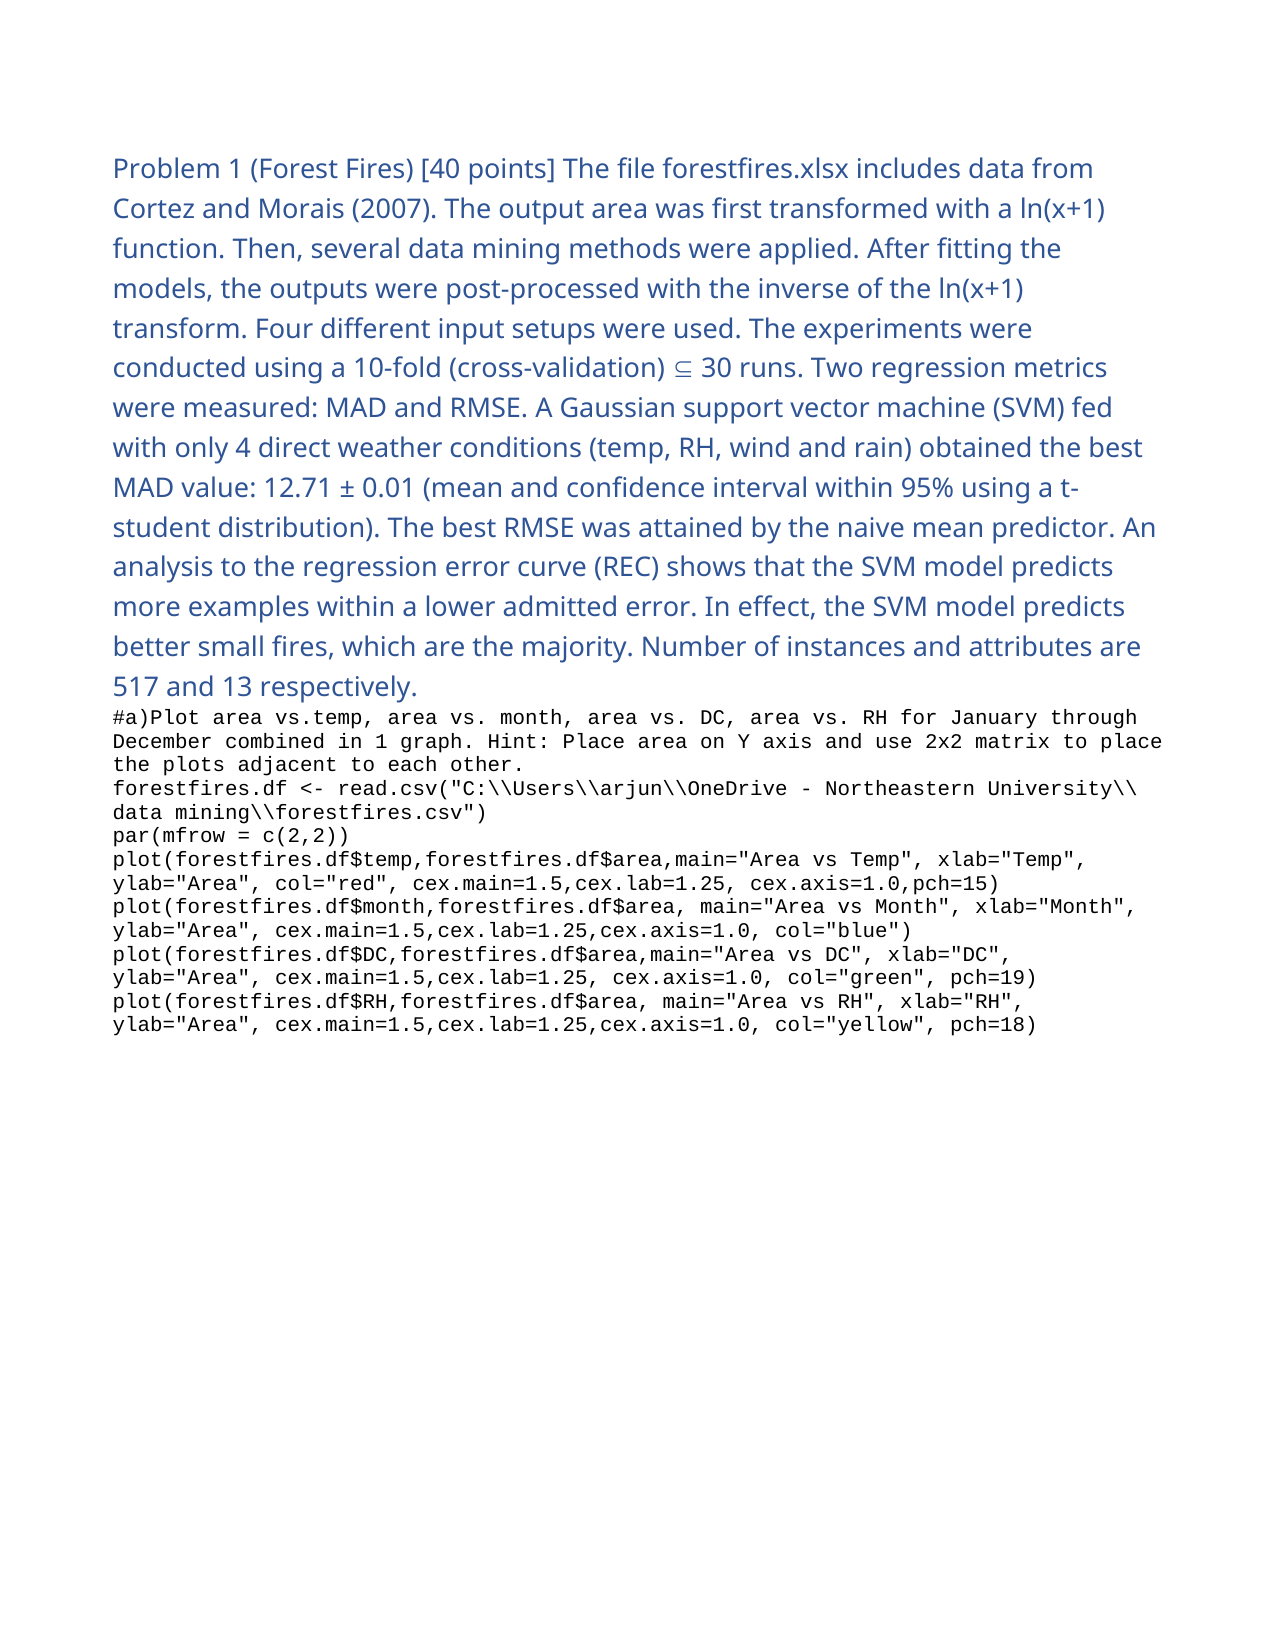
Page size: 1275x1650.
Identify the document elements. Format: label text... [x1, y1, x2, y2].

text plot(forestfires.df$RH,forestfires.df$area, main="Area vs RH", xlab="RH", ylab="Area", cex.main=1.5,cex.lab=1.25,cex.axis=1.0, col="yellow", pch=18) [112, 991, 1162, 1038]
subtitle Problem 1 (Forest Fires) [40 points] The file forestfires.xlsx includes data from Cortez and Morais (2007). The output area was first transformed with a ln(x+1) function. Then, several data mining methods were applied. After fitting the models, the outputs were post-processed with the inverse of the ln(x+1) transform. Four different input setups were used. The experiments were conducted using a 10-fold (cross-validation) 30 runs. Two regression metrics were measured: MAD and RMSE. A Gaussian support vector machine (SVM) fed with only 4 direct weather conditions (temp, RH, wind and rain) obtained the best MAD value: 12.71 ± 0.01 (mean and confidence interval within 95% using a t-student distribution). The best RMSE was attained by the naive mean predictor. An analysis to the regression error curve (REC) shows that the SVM model predicts more examples within a lower admitted error. In effect, the SVM model predicts better small fires, which are the majority. Number of instances and attributes are 517 and 13 respectively. [112, 150, 1162, 704]
text forestfires.df <- read.csv("C:\\Users\\arjun\\OneDrive - Northeastern University\\data mining\\forestfires.csv") [112, 778, 1162, 825]
text plot(forestfires.df$temp,forestfires.df$area,main="Area vs Temp", xlab="Temp", ylab="Area", col="red", cex.main=1.5,cex.lab=1.25, cex.axis=1.0,pch=15) [112, 849, 1162, 896]
text plot(forestfires.df$DC,forestfires.df$area,main="Area vs DC", xlab="DC", ylab="Area", cex.main=1.5,cex.lab=1.25, cex.axis=1.0, col="green", pch=19) [112, 943, 1162, 991]
text par(mfrow = c(2,2)) [112, 825, 1162, 849]
text plot(forestfires.df$month,forestfires.df$area, main="Area vs Month", xlab="Month", ylab="Area", cex.main=1.5,cex.lab=1.25,cex.axis=1.0, col="blue") [112, 896, 1162, 943]
text #a)Plot area vs.temp, area vs. month, area vs. DC, area vs. RH for January through December combined in 1 graph. Hint: Place area on Y axis and use 2x2 matrix to place the plots adjacent to each other. [112, 707, 1162, 778]
